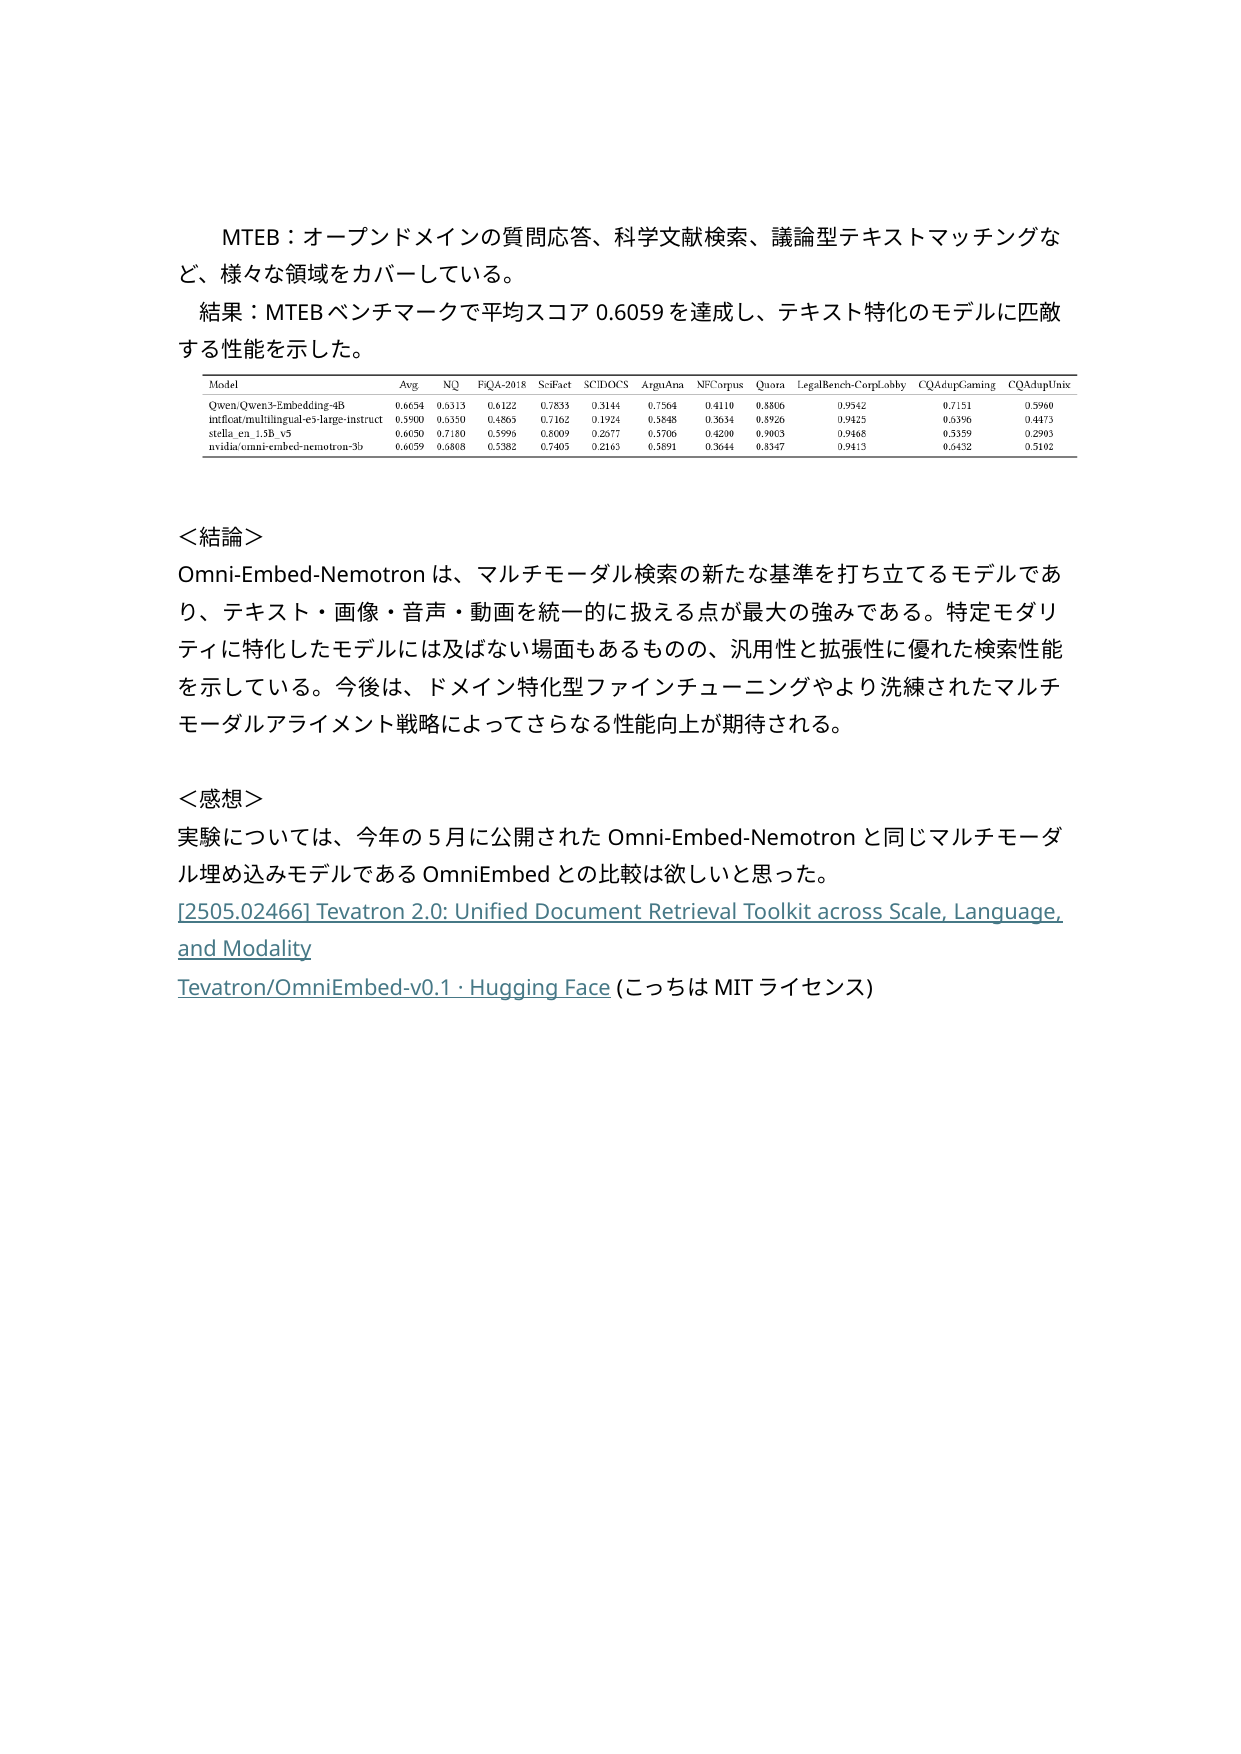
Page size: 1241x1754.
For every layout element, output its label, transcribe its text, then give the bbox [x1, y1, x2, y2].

text 結果：MTEBベンチマークで平均スコア0.6059を達成し、テキスト特化のモデルに匹敵する性能を示した。 [177, 292, 1063, 367]
text ＜結論＞ [177, 517, 1063, 554]
text [2505.02466] Tevatron 2.0: Unified Document Retrieval Toolkit across Scale, Language, and Modality [177, 922, 1063, 967]
text 実験については、今年の5月に公開されたOmni-Embed-Nemotronと同じマルチモーダル埋め込みモデルであるOmniEmbedとの比較は欲しいと思った。 [177, 817, 1063, 892]
text Omni-Embed-Nemotronは、マルチモーダル検索の新たな基準を打ち立てるモデルであり、テキスト・画像・音声・動画を統一的に扱える点が最大の強みである。特定モダリティに特化したモデルには及ばない場面もあるものの、汎用性と拡張性に優れた検索性能を示している。今後は、ドメイン特化型ファインチューニングやより洗練されたマルチモーダルアライメント戦略によってさらなる性能向上が期待される。 [177, 554, 1063, 742]
text MTEB：オープンドメインの質問応答、科学文献検索、議論型テキストマッチングなど、様々な領域をカバーしている。 [177, 217, 1063, 292]
picture [199, 366, 1085, 460]
text Tevatron/OmniEmbed-v0.1 · Hugging Face (こっちはMITライセンス) [177, 967, 1063, 1004]
text ＜感想＞ [177, 779, 1063, 817]
text [2505.02466] Tevatron 2.0: Unified Document Retrieval Toolkit across Scale, Language, and Modality [177, 892, 1063, 921]
